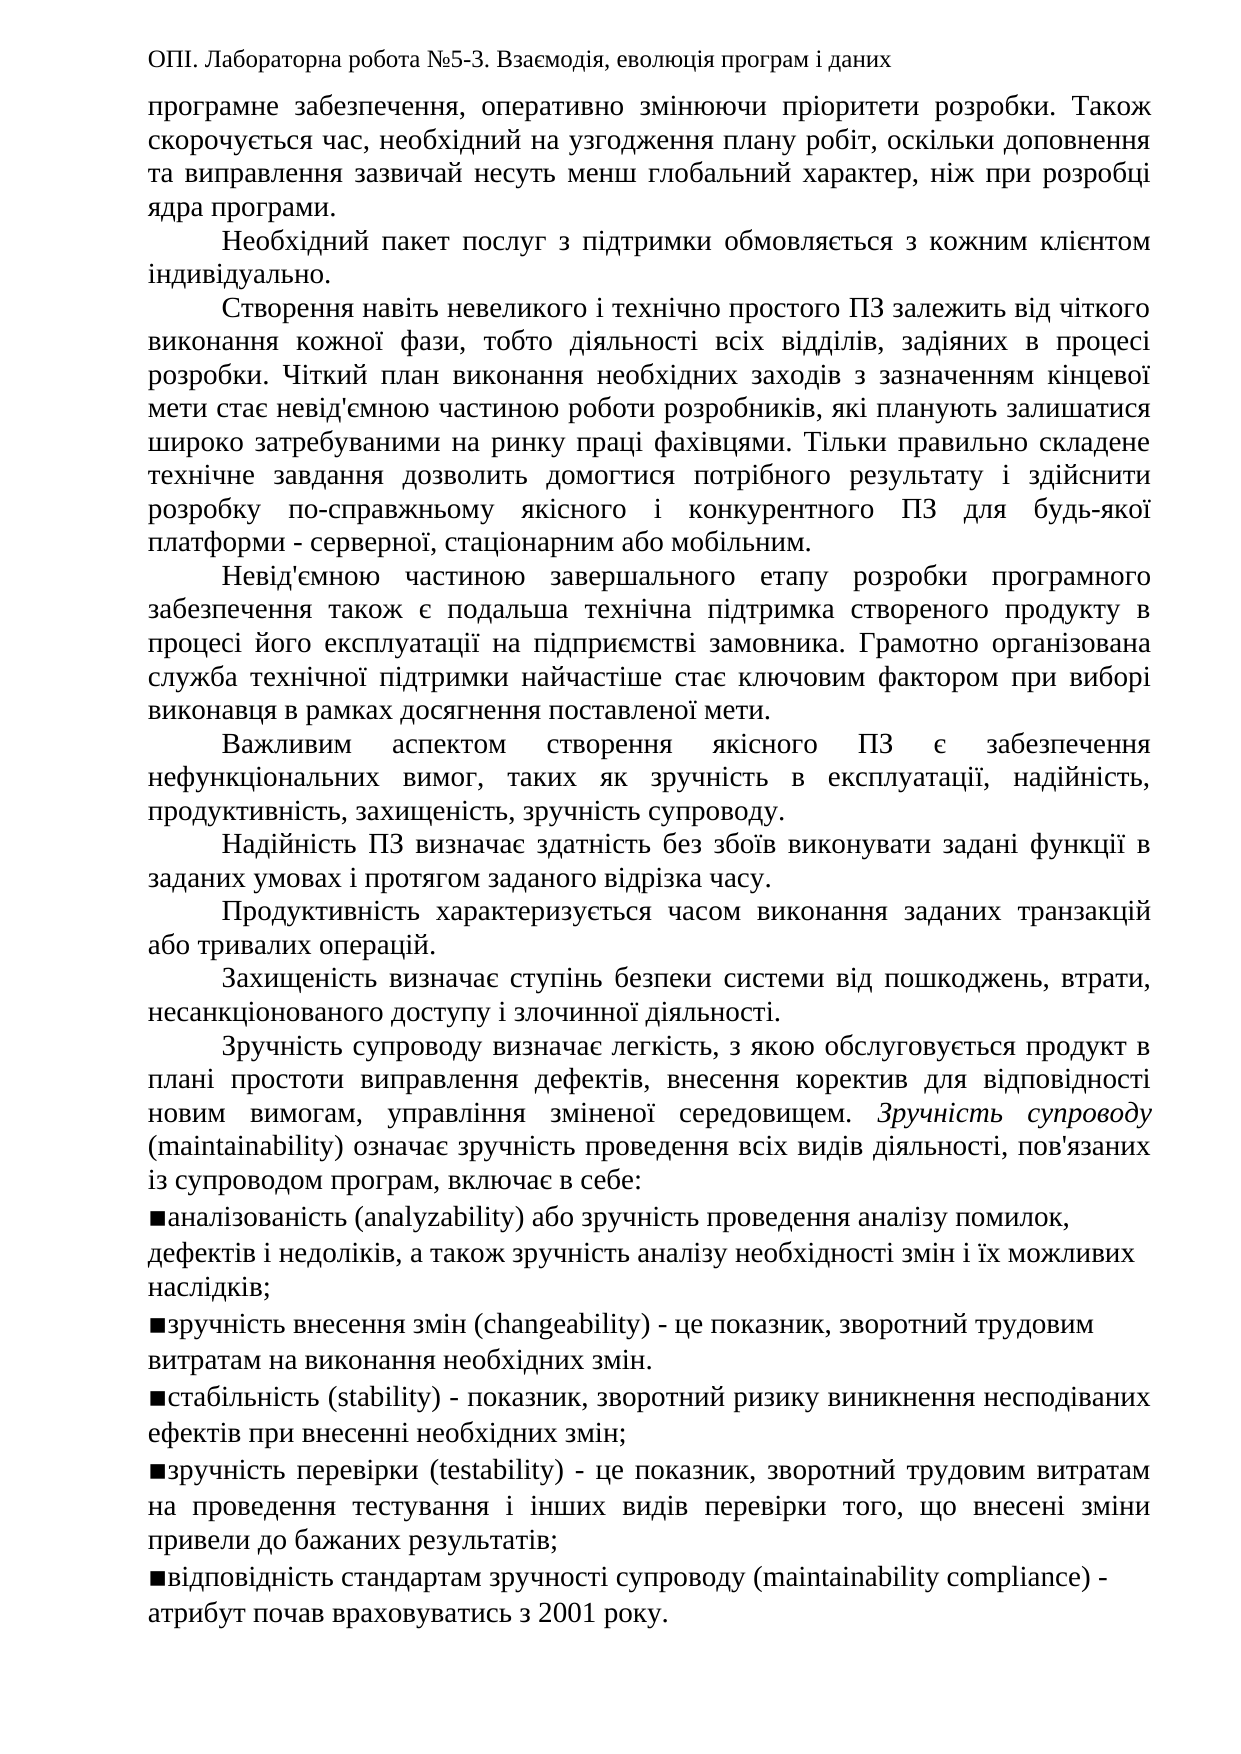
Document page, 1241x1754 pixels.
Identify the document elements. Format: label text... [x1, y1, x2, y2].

text ▪зручність перевірки (testability) - це показник, зворотний трудовим витратам на проведення тестування і інших видів перевірки того, що внесені зміни привели до бажаних результатів; [148, 1449, 1152, 1555]
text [148, 88, 1152, 223]
text Необхідний пакет послуг з підтримки обмовляється з кожним клієнтом індивідуально. [148, 223, 1152, 290]
text Продуктивність характеризується часом виконання заданих транзакцій або тривалих операцій. [148, 893, 1152, 961]
text Важливим аспектом створення якісного ПЗ є забезпечення нефункціональних вимог, таких як зручність в експлуатації, надійність, продуктивність, захищеність, зручність супроводу. [148, 726, 1152, 826]
text Надійність ПЗ визначає здатність без збоїв виконувати задані функції в заданих умовах і протягом заданого відрізка часу. [148, 826, 1152, 893]
text Створення навіть невеликого і технічно простого ПЗ залежить від чіткого виконання кожної фази, тобто діяльності всіх відділів, задіяних в процесі розробки. Чіткий план виконання необхідних заходів з зазначенням кінцевої мети стає невід'ємною частиною роботи розробників, які планують залишатися широко затребуваними на ринку праці фахівцями. Тільки правильно складене технічне завдання дозволить домогтися потрібного результату і здійснити розробку по-справжньому якісного і конкурентного ПЗ для будь-якої платформи - серверної, стаціонарним або мобільним. [148, 290, 1152, 558]
text ▪аналізованість (analyzability) або зручність проведення аналізу помилок, дефектів і недоліків, а також зручність аналізу необхідності змін і їх можливих наслідків; [148, 1195, 1152, 1302]
text ▪відповідність стандартам зручності супроводу (maintainability compliance) - атрибут почав враховуватись з 2001 року. [148, 1555, 1152, 1629]
text Захищеність визначає ступінь безпеки системи від пошкоджень, втрати, несанкціонованого доступу і злочинної діяльності. [148, 961, 1152, 1028]
text Невід'ємною частиною завершального етапу розробки програмного забезпечення також є подальша технічна підтримка створеного продукту в процесі його експлуатації на підприємстві замовника. Грамотно організована служба технічної підтримки найчастіше стає ключовим фактором при виборі виконавця в рамках досягнення поставленої мети. [148, 558, 1152, 726]
text ▪зручність внесення змін (changeability) - це показник, зворотний трудовим витратам на виконання необхідних змін. [148, 1302, 1152, 1375]
text ▪стабільність (stability) - показник, зворотний ризику виникнення несподіваних ефектів при внесенні необхідних змін; [148, 1375, 1152, 1449]
text Зручність супроводу визначає легкість, з якою обслуговується продукт в плані простоти виправлення дефектів, внесення коректив для відповідності новим вимогам, управління зміненої середовищем. Зручність супроводу (maintainability) означає зручність проведення всіх видів діяльності, пов'язаних із супроводом програм, включає в себе: [148, 1028, 1152, 1195]
